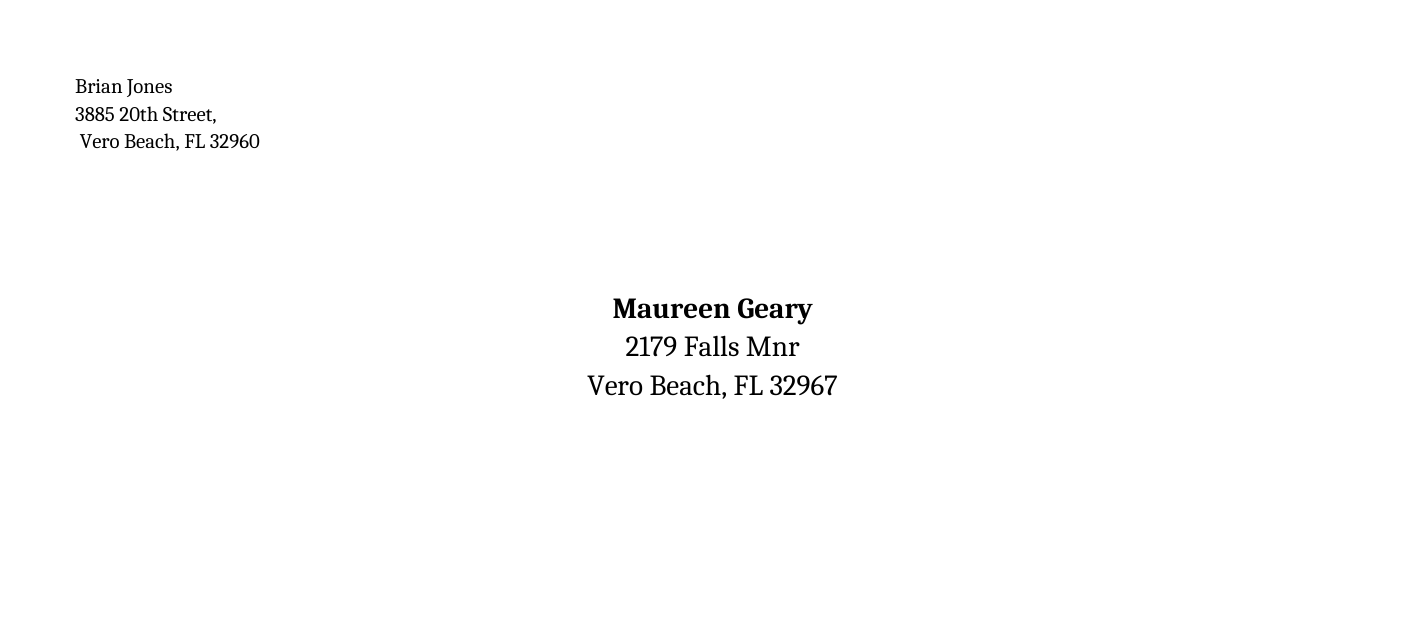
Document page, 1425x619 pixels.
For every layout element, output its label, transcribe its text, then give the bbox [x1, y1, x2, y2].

text Brian Jones 3885 20th Street, Vero Beach, FL 32960 [75, 75, 1350, 154]
text Maureen Geary 2179 Falls Mnr Vero Beach, FL 32967 [75, 292, 1350, 402]
